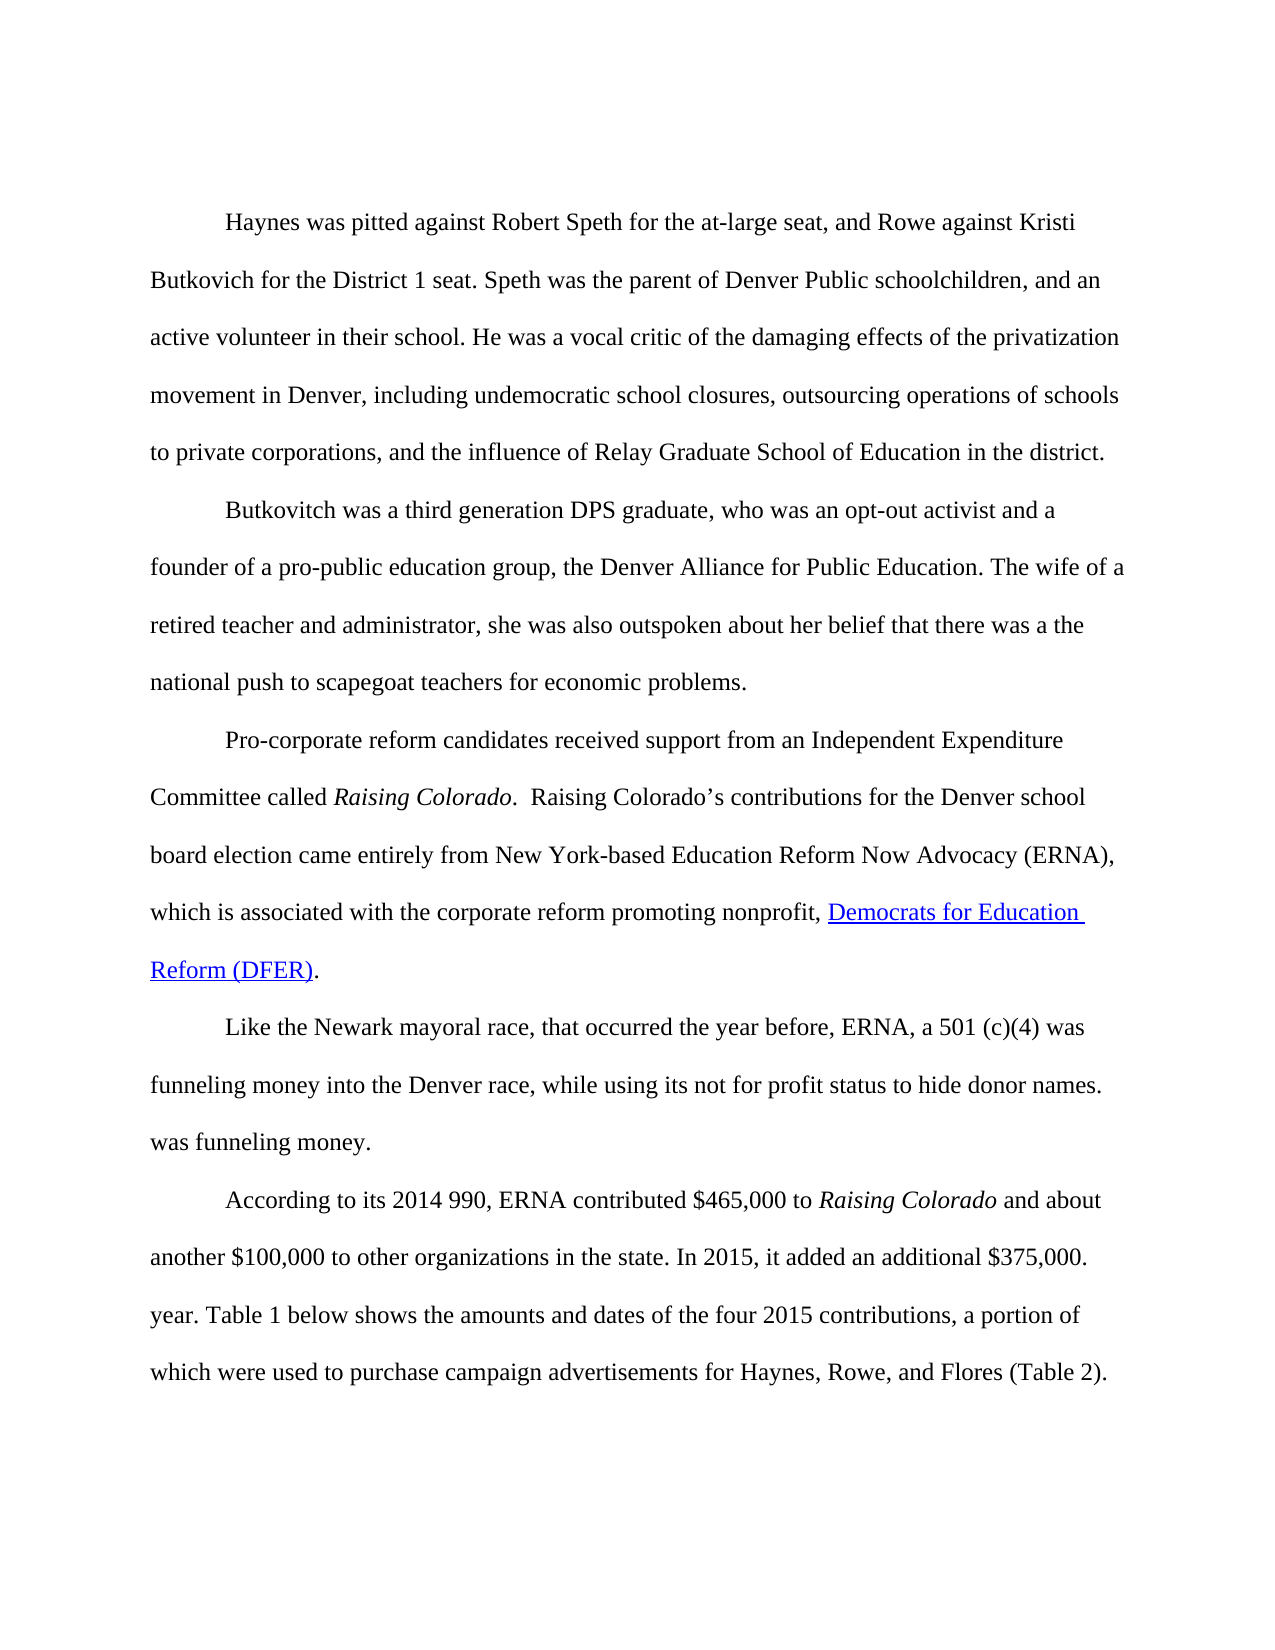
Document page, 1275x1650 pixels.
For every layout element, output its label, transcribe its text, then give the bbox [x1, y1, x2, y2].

text According to its 2014 990, ERNA contributed $465,000 to Raising Colorado and about another $100,000 to other organizations in the state. In 2015, it added an additional $375,000. year. Table 1 below shows the amounts and dates of the four 2015 contributions, a portion of which were used to purchase campaign advertisements for Haynes, Rowe, and Flores (Table 2). [150, 1185, 1125, 1386]
text Pro-corporate reform candidates received support from an Independent Expenditure Committee called Raising Colorado. Raising Colorado’s contributions for the Denver school board election came entirely from New York-based Education Reform Now Advocacy (ERNA), which is associated with the corporate reform promoting nonprofit, Democrats for Education Reform (DFER). [150, 725, 1125, 984]
text Haynes was pitted against Robert Speth for the at-large seat, and Rowe against Kristi Butkovich for the District 1 seat. Speth was the parent of Denver Public schoolchildren, and an active volunteer in their school. He was a vocal critic of the damaging effects of the privatization movement in Denver, including undemocratic school closures, outsourcing operations of schools to private corporations, and the influence of Relay Graduate School of Education in the district. [150, 207, 1125, 466]
text Butkovitch was a third generation DPS graduate, who was an opt-out activist and a founder of a pro-public education group, the Denver Alliance for Public Education. The wife of a retired teacher and administrator, she was also outspoken about her belief that there was a the national push to scapegoat teachers for economic problems. [150, 495, 1125, 696]
text Like the Newark mayoral race, that occurred the year before, ERNA, a 501 (c)(4) was funneling money into the Denver race, while using its not for profit status to hide donor names. was funneling money. [150, 1012, 1125, 1156]
